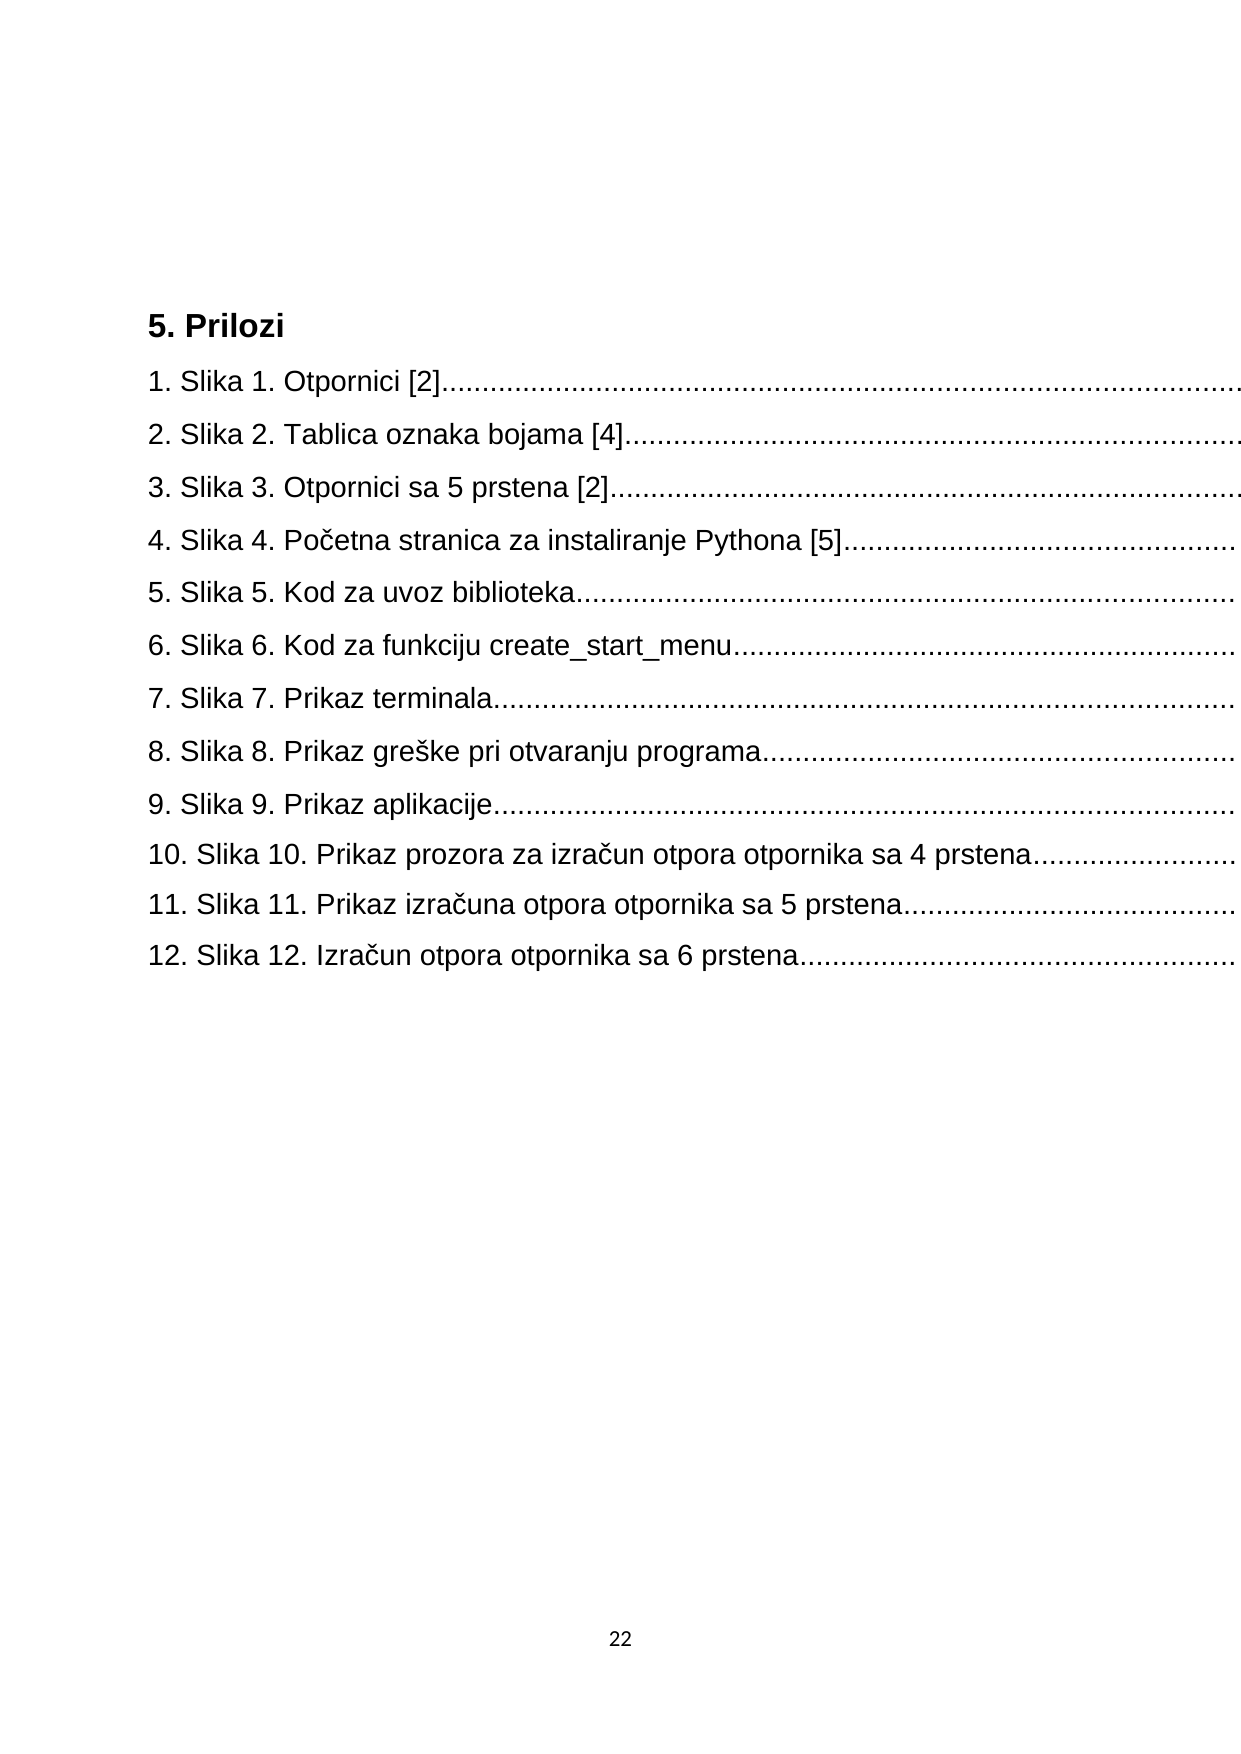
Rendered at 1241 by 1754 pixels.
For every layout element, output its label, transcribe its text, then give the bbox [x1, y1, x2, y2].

text 8. Slika 8. Prikaz greške pri otvaranju programa 15 [148, 734, 1093, 767]
text 9. Slika 9. Prikaz aplikacije 17 10. Slika 10. Prikaz prozora za izračun otpora otpornika sa 4 prstena 17 11. Slika 11. Prikaz izračuna otpora otpornika sa 5 prstena 18 12. Slika 12. Izračun otpora otpornika sa 6 prstena 18 [148, 787, 1093, 971]
text 5. Prilozi [148, 306, 1093, 344]
text 5. Slika 5. Kod za uvoz biblioteka 13 [148, 575, 1093, 609]
text 7. Slika 7. Prikaz terminala 14 [148, 681, 1093, 714]
text 3. Slika 3. Otpornici sa 5 prstena [2] 8 [148, 470, 1093, 503]
text 1. Slika 1. Otpornici [2] 4 [148, 364, 1093, 398]
text 4. Slika 4. Početna stranica za instaliranje Pythona [5] 10 [148, 523, 1093, 556]
text 6. Slika 6. Kod za funkciju create_start_menu 13 [148, 628, 1093, 662]
text 2. Slika 2. Tablica oznaka bojama [4] 6 [148, 417, 1093, 451]
